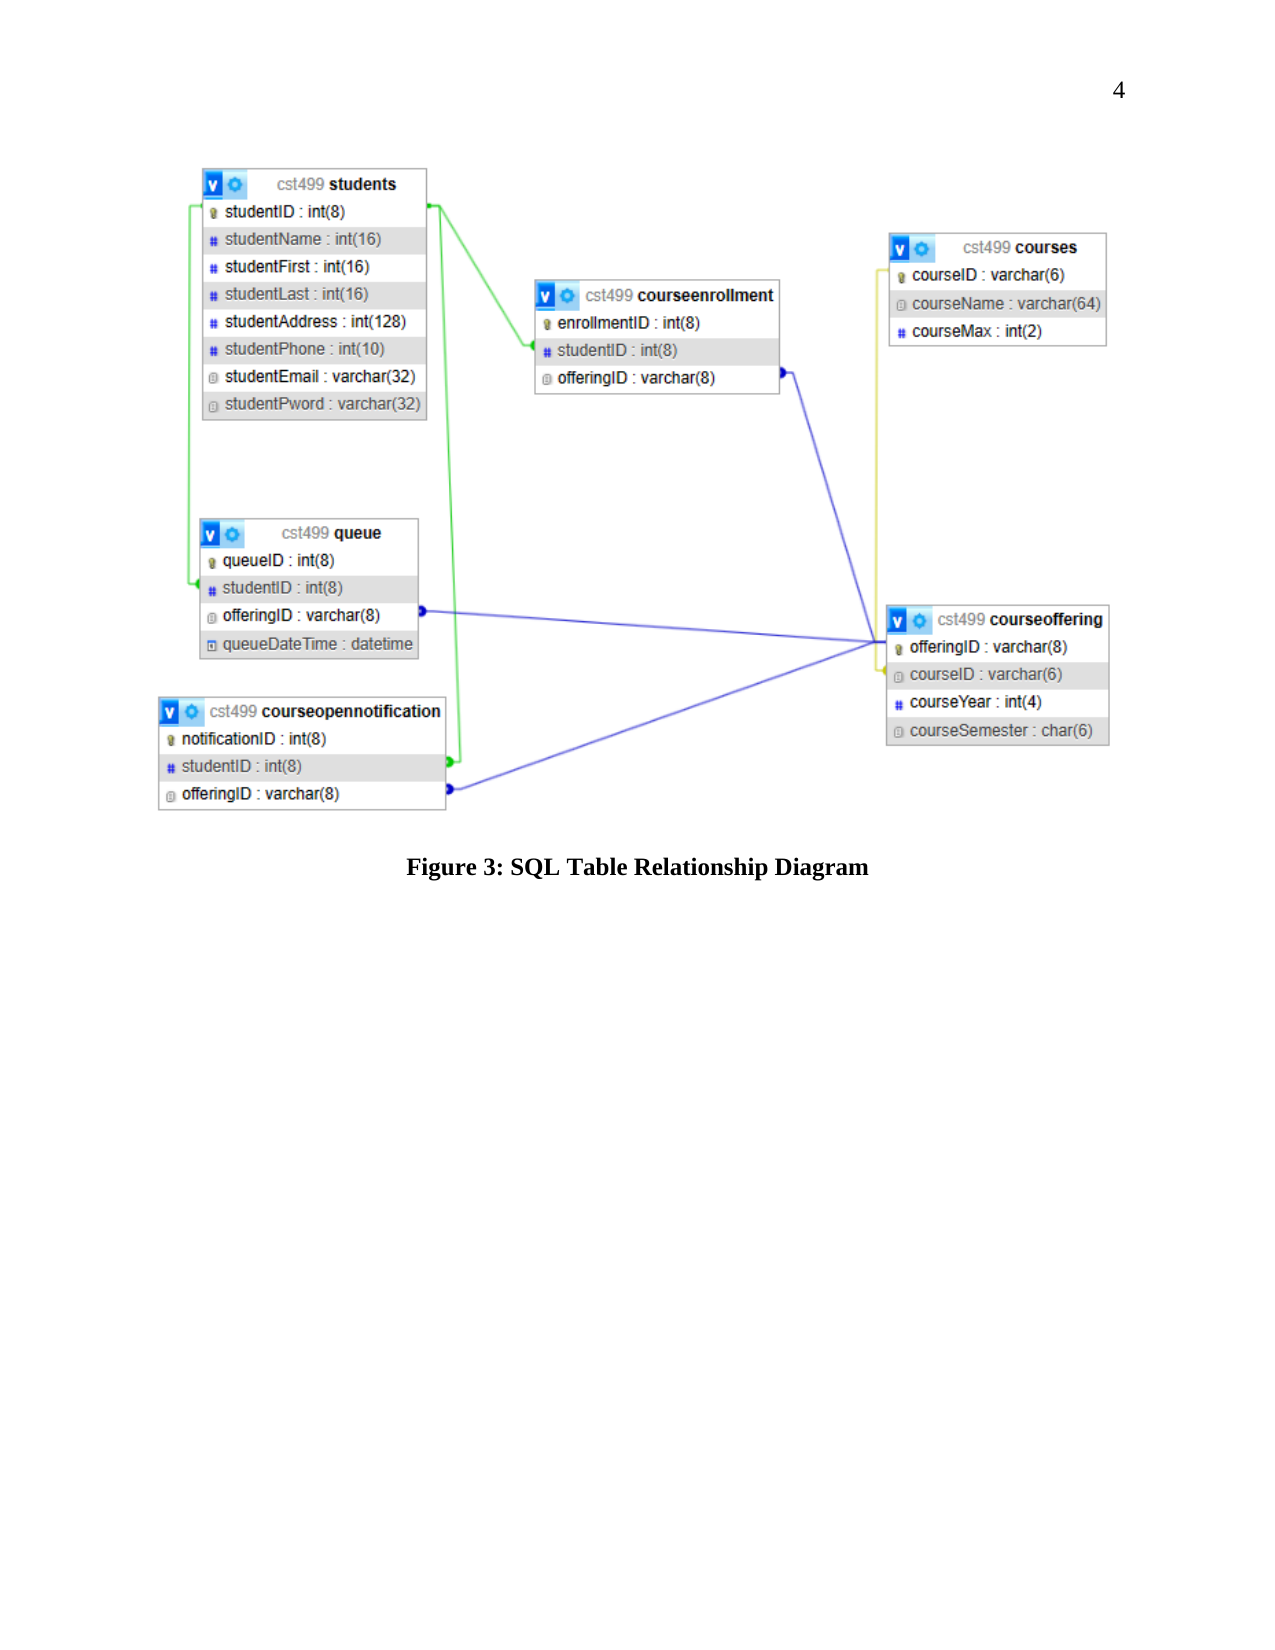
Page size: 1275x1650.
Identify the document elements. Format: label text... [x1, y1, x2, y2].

picture [150, 150, 1125, 823]
text Figure 3: SQL Table Relationship Diagram [150, 852, 1125, 881]
